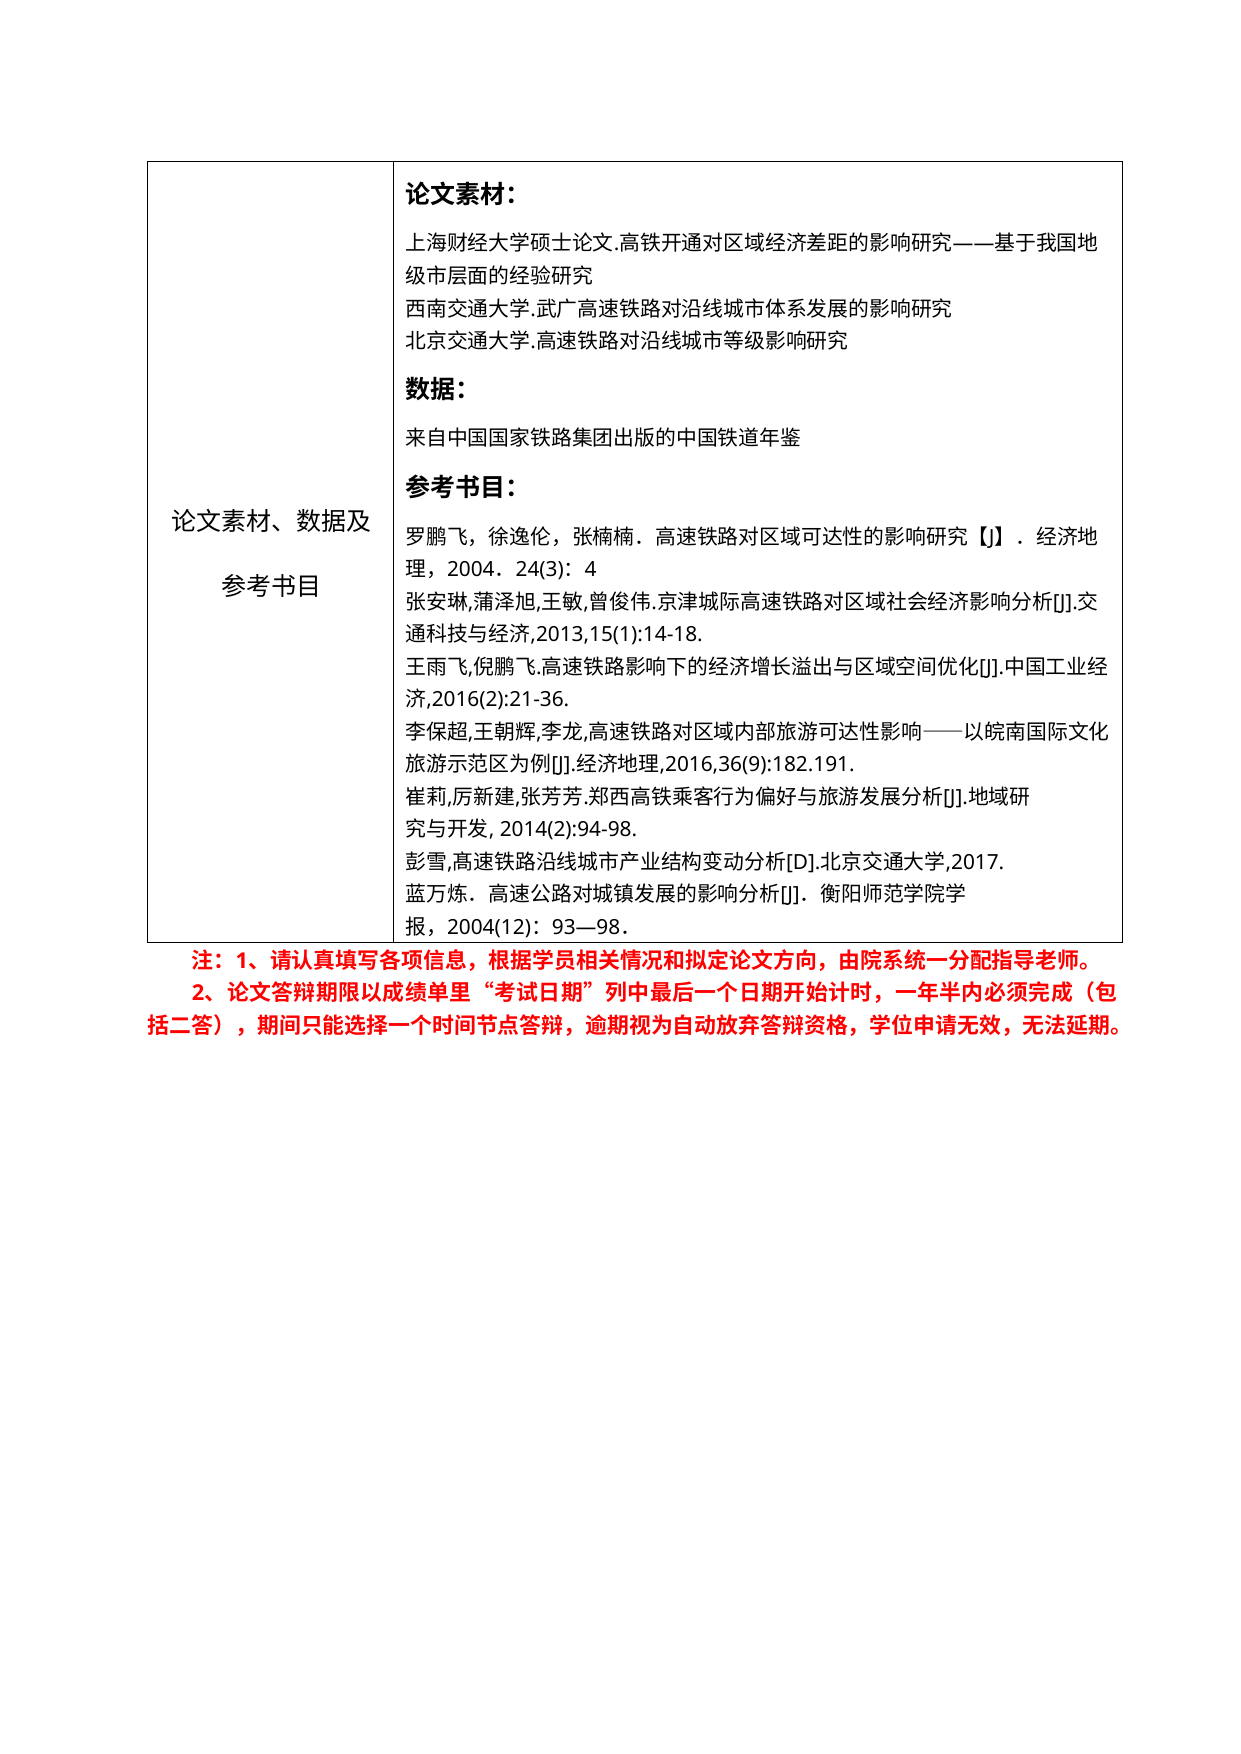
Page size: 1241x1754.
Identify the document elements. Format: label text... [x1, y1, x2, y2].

text 注：1、请认真填写各项信息，根据学员相关情况和拟定论文方向，由院系统一分配指导老师。 [148, 943, 1122, 975]
text 2、论文答辩期限以成绩单里“考试日期”列中最后一个日期开始计时，一年半内必须完成（包括二答），期间只能选择一个时间节点答辩，逾期视为自动放弃答辩资格，学位申请无效，无法延期。 [148, 975, 1122, 1040]
table_cell 论文素材： 上海财经大学硕士论文.高铁开通对区域经济差距的影响研究——基于我国地级市层面的经验研究 西南交通大学.武广高速铁路对沿线城市体系发展的影响研究 北京交通大学.高速铁路对沿线城市等级影响研究 数据： 来自中国国家铁路集团出版的中国铁道年鉴 参考书目： 罗鹏飞，徐逸伦，张楠楠．高速铁路对区域可达性的影响研究【J】．经济地理，2004．24(3)：4 张安琳,蒲泽旭,王敏,曾俊伟.京津城际高速铁路对区域社会经济影响分析[J].交通科技与经济,2013,15(1):14-18. 王雨飞,倪鹏飞.高速铁路影响下的经济增长溢出与区域空间优化[J].中国工业经济,2016(2):21-36. 李保超,王朝辉,李龙,高速铁路对区域内部旅游可达性影响——以皖南国际文化旅游示范区为例[J].经济地理,2016,36(9):182.191. 崔莉,厉新建,张芳芳.郑西高铁乘客行为偏好与旅游发展分析[J].地域研 究与开发, 2014(2):94-98. 彭雪,髙速铁路沿线城市产业结构变动分析[D].北京交通大学,2017. 蓝万炼．高速公路对城镇发展的影响分析[J]．衡阳师范学院学报，2004(12)：93—98． [394, 162, 1122, 942]
table_cell 论文素材、数据及参考书目 [148, 162, 393, 942]
